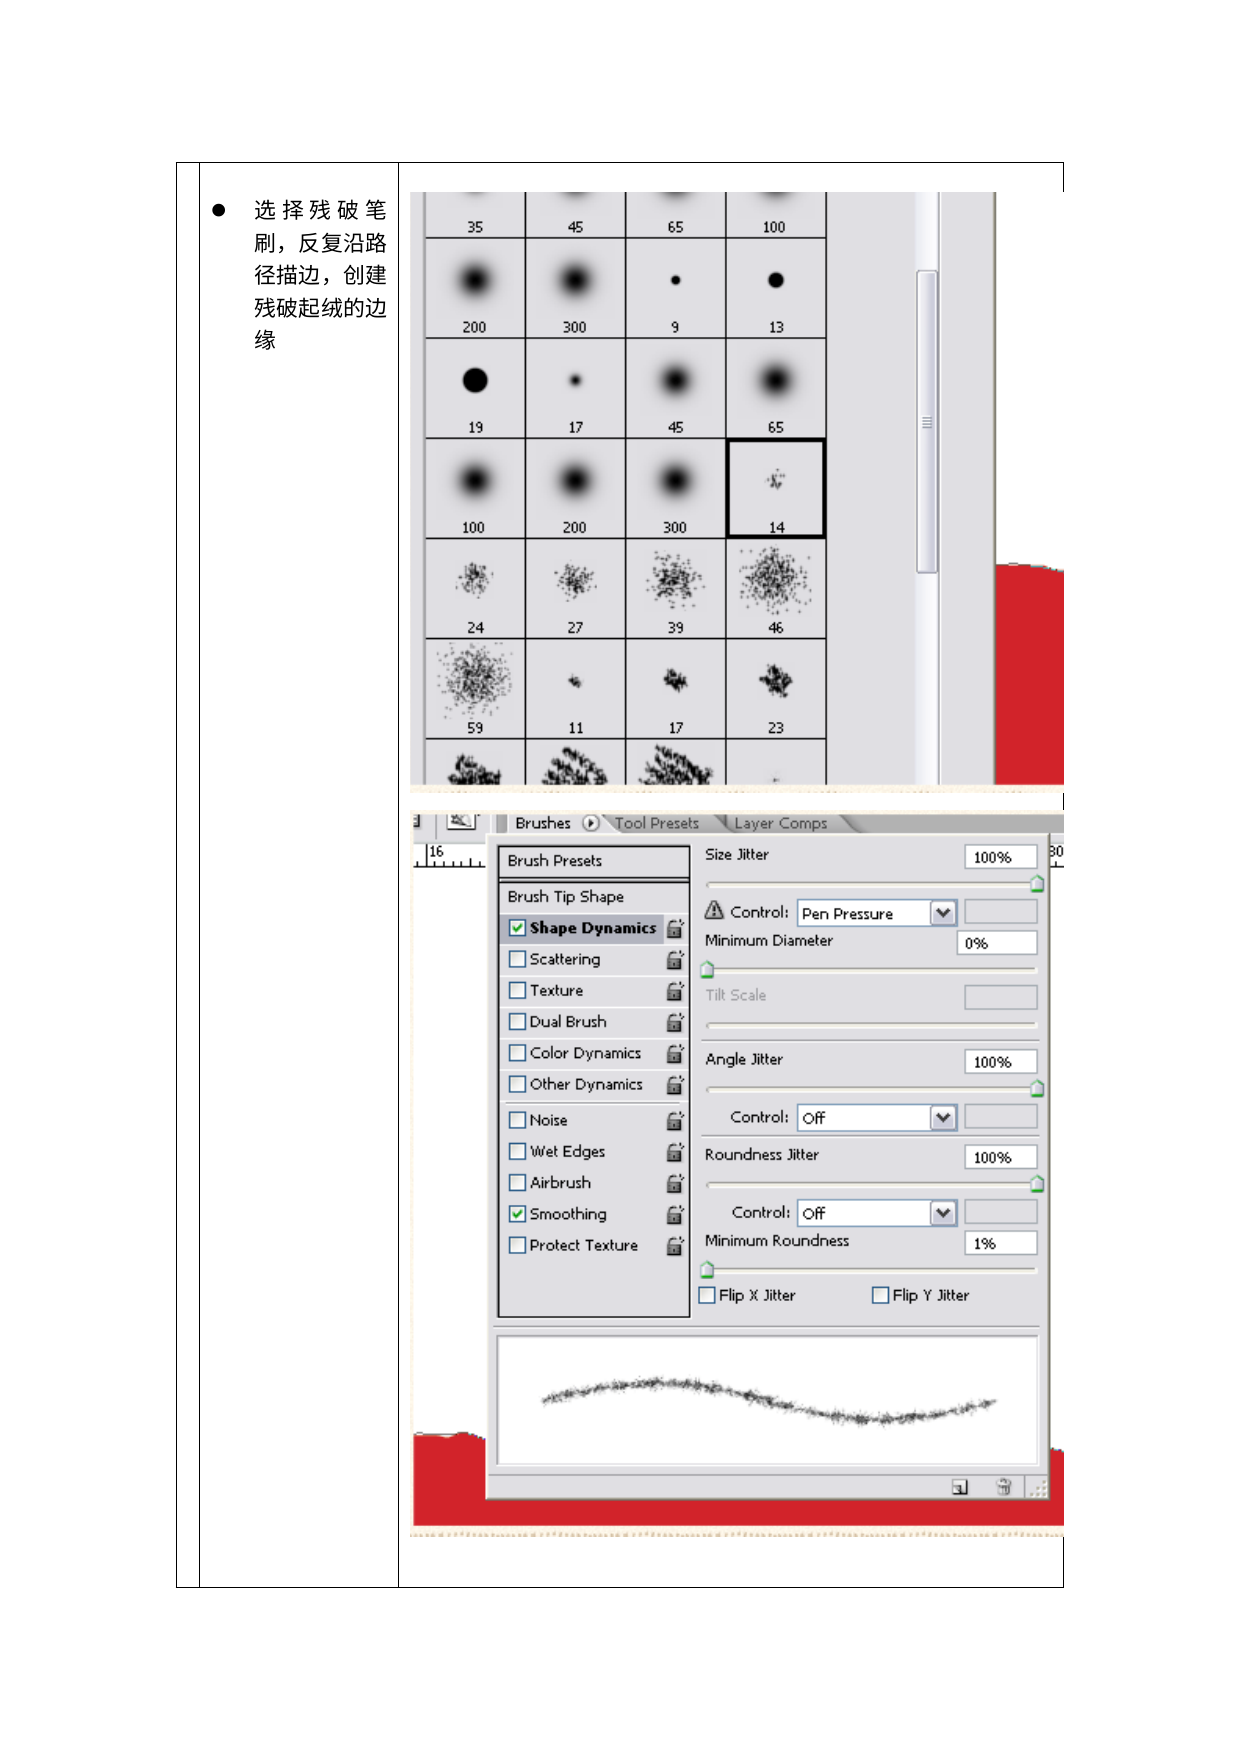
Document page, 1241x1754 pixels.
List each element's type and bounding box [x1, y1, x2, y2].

picture [410, 810, 1064, 1537]
picture [410, 192, 1064, 793]
table_cell [177, 163, 199, 1587]
table_cell [200, 163, 398, 1587]
table_cell [399, 163, 1063, 1587]
